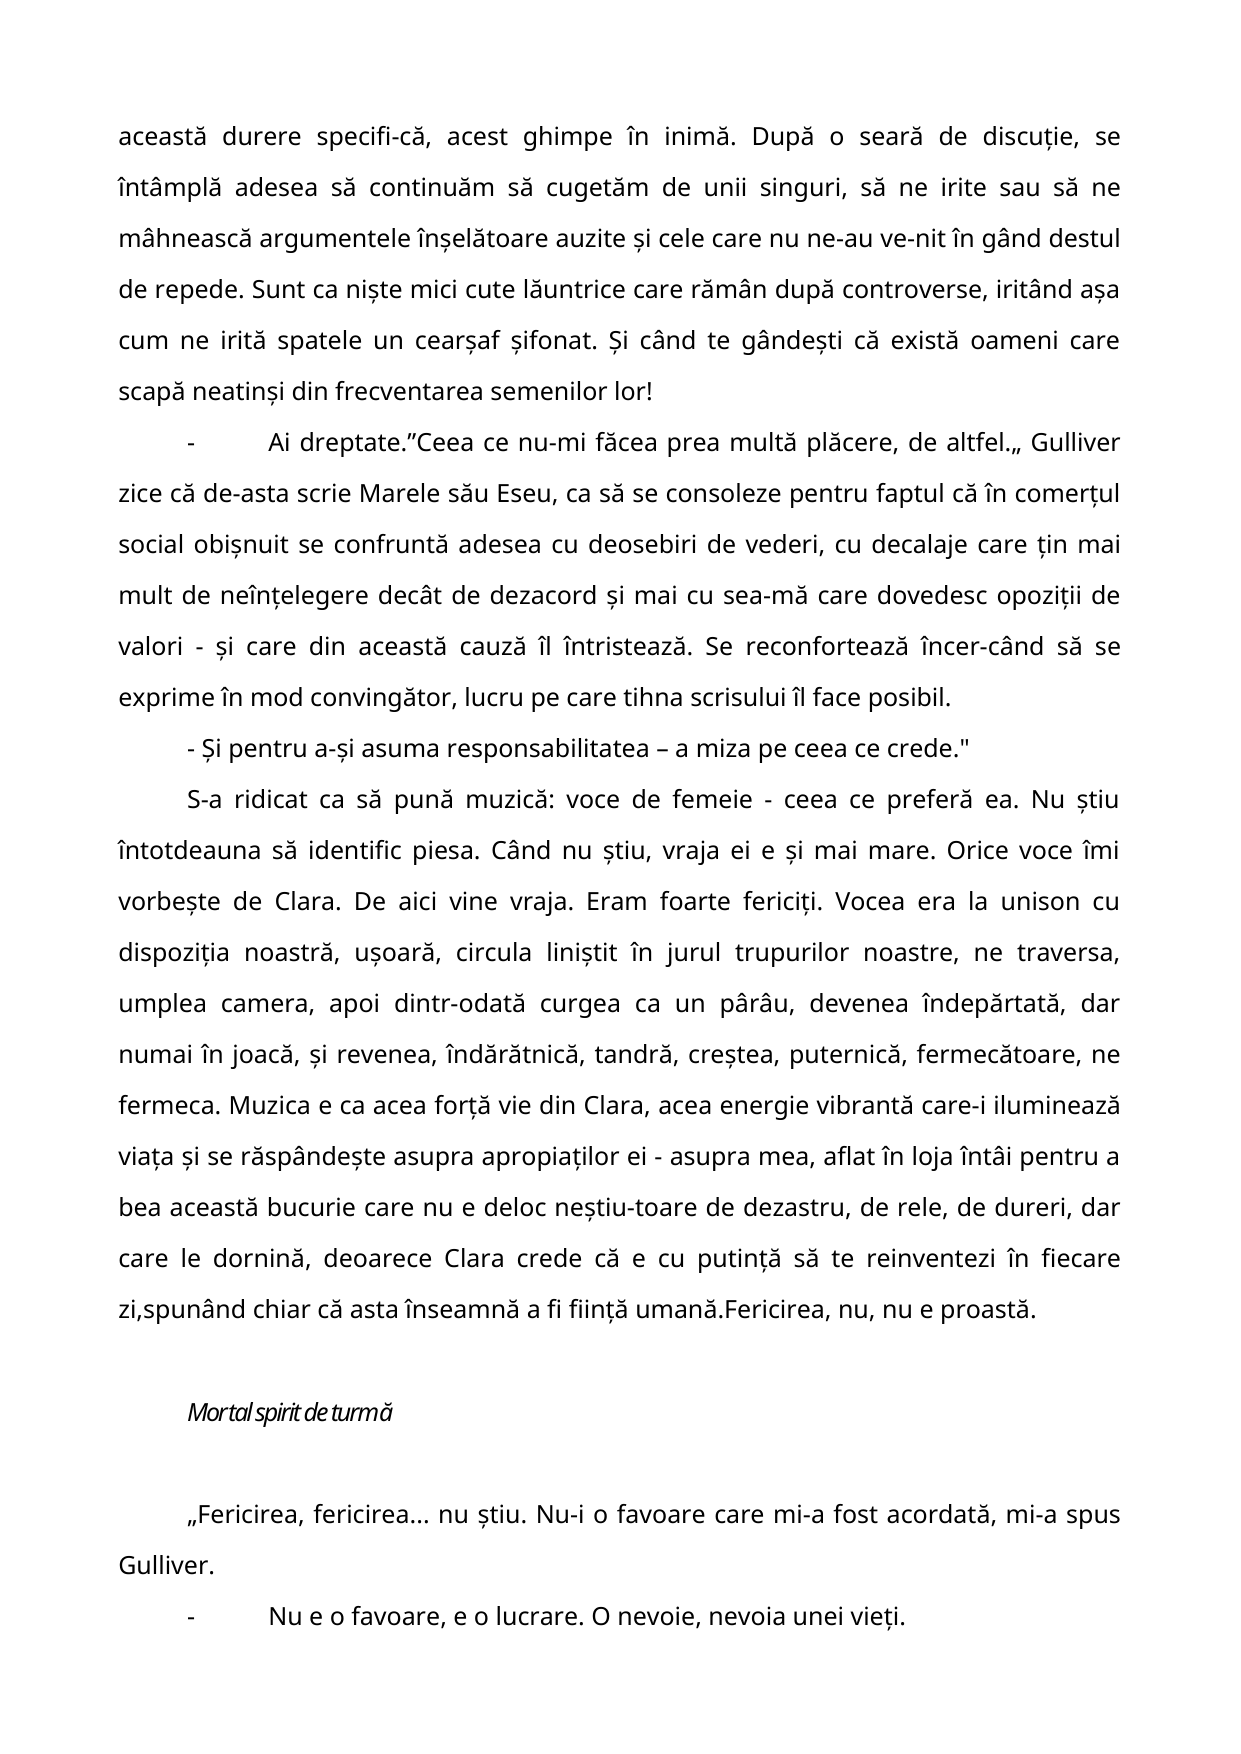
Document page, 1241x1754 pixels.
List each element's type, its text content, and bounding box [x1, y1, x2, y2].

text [118, 118, 1122, 407]
list Nu e o favoare, e o lucrare. O nevoie, nevoia unei vieţi. [118, 1598, 1122, 1632]
text S-a ridicat ca să pună muzică: voce de femeie - ceea ce preferă ea. Nu ştiu întotdeauna să identific piesa. Când nu ştiu, vraja ei e şi mai mare. Orice voce îmi vorbeşte de Clara. De aici vine vraja. Eram foarte fericiţi. Vocea era la unison cu dispoziţia noastră, uşoară, circula liniştit în jurul trupurilor noastre, ne traversa, umplea camera, apoi dintr-odată curgea ca un pârâu, devenea îndepărtată, dar numai în joacă, şi revenea, îndărătnică, tandră, creştea, puternică, fermecătoare, ne fermeca. Muzica e ca acea forţă vie din Clara, acea energie vibrantă care-i iluminează viaţa şi se răspândeşte asupra apropiaţilor ei - asupra mea, aflat în loja întâi pentru a bea această bucurie care nu e deloc neştiu-toare de dezastru, de rele, de dureri, dar care le dornină, deoarece Clara crede că e cu putinţă să te reinventezi în fiecare zi,spunând chiar că asta înseamnă a fi fiinţă umană.Fericirea, nu, nu e proastă. [118, 782, 1122, 1326]
list Ai dreptate.”Ceea ce nu-mi făcea prea multă plăcere, de altfel.„ Gulliver zice că de-asta scrie Marele său Eseu, ca să se consoleze pentru faptul că în comerţul social obişnuit se confruntă adesea cu deosebiri de vederi, cu decalaje care ţin mai mult de neînţelegere decât de dezacord şi mai cu sea-mă care dovedesc opoziţii de valori - şi care din această cauză îl întristează. Se reconfortează încer-când să se exprime în mod convingător, lucru pe care tihna scrisului îl face posibil. [118, 424, 1122, 714]
text „Fericirea, fericirea... nu ştiu. Nu-i o favoare care mi-a fost acordată, mi-a spus Gulliver. [118, 1496, 1122, 1581]
text - Şi pentru a-şi asuma responsabilitatea – a miza pe ceea ce crede." [118, 731, 1122, 765]
text Mortal spirit de turmă [118, 1394, 1122, 1428]
